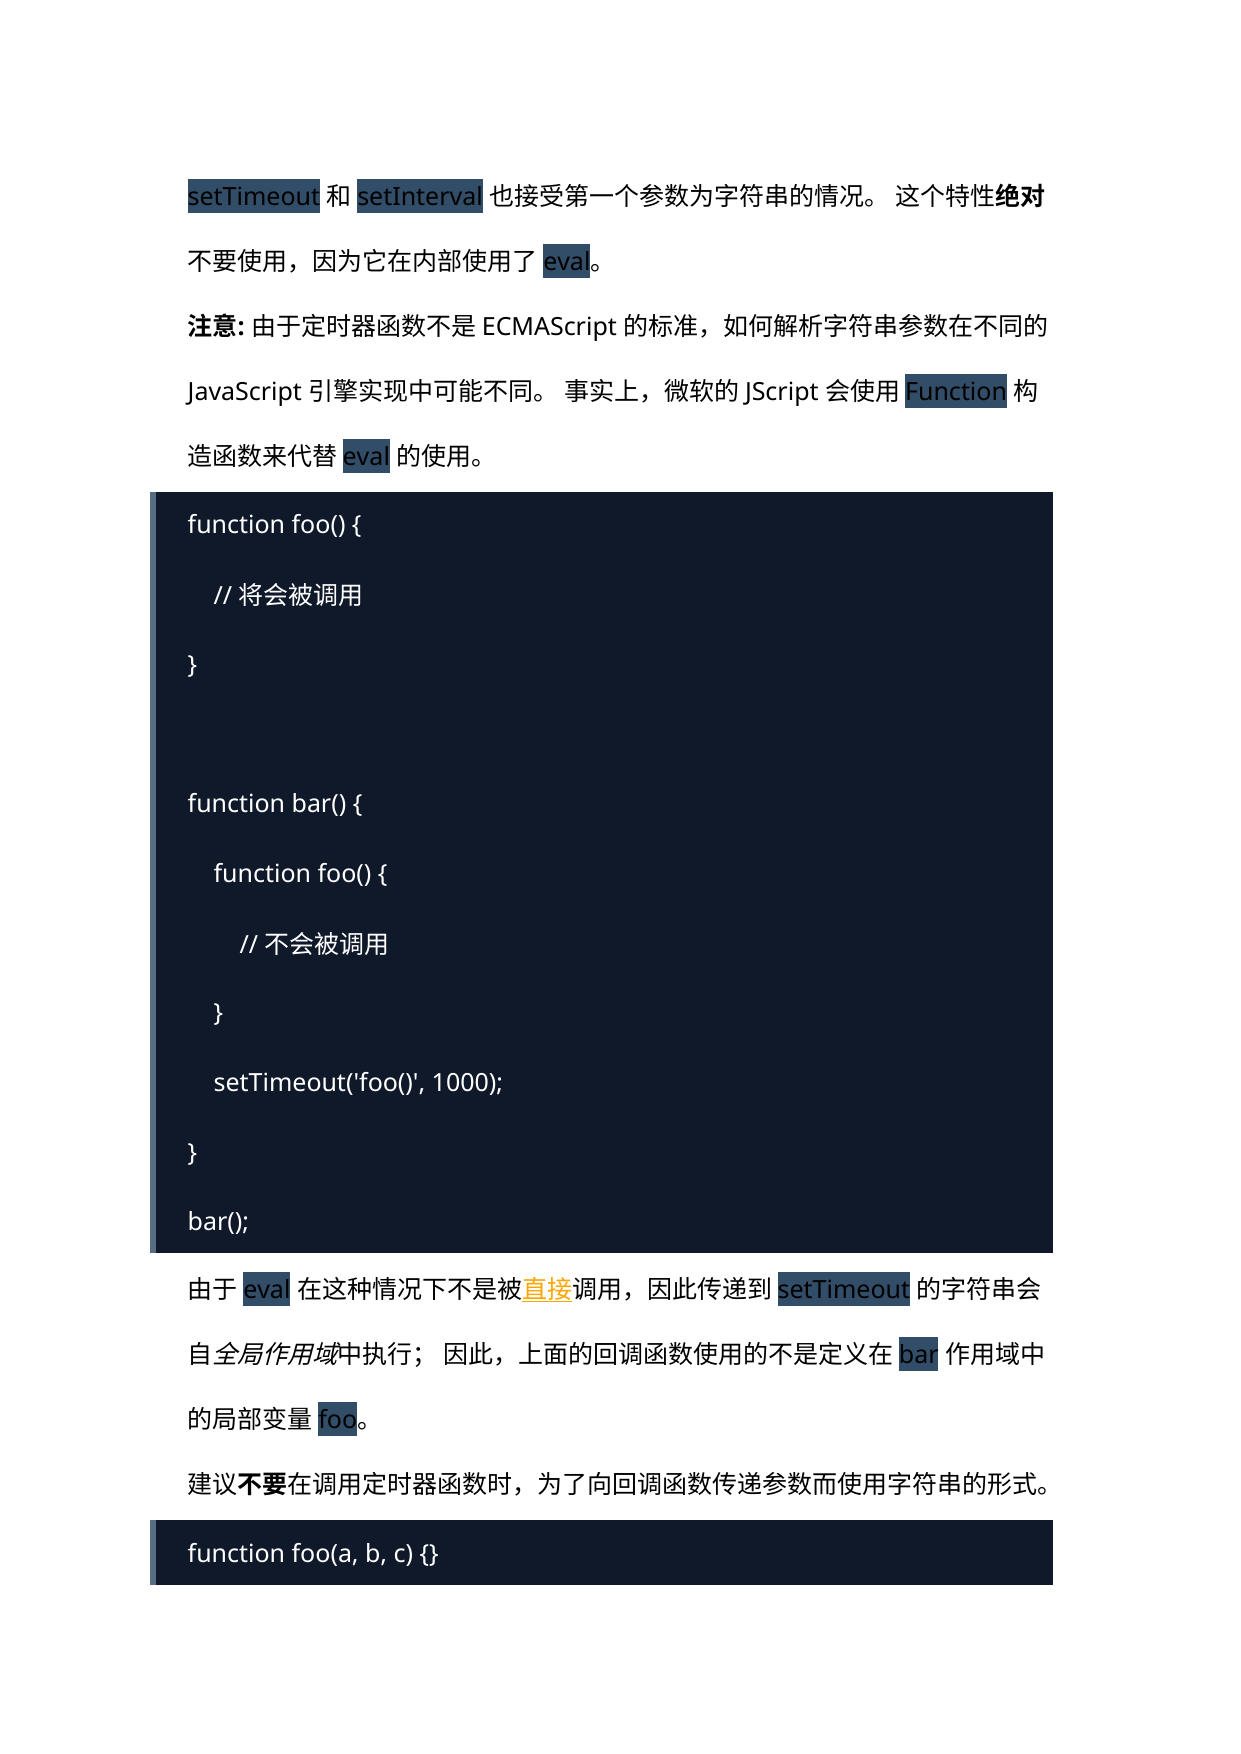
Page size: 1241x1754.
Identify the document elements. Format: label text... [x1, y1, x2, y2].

text 建议不要在调用定时器函数时，为了向回调函数传递参数而使用字符串的形式。 [187, 1450, 1053, 1515]
text // 不会被调用 [156, 910, 1053, 975]
text } [156, 1119, 1053, 1184]
text function foo() { [156, 840, 1053, 905]
text 由于 eval 在这种情况下不是被直接调用，因此传递到 setTimeout 的字符串会自全局作用域中执行； 因此，上面的回调函数使用的不是定义在 bar 作用域中的局部变量 foo。 [187, 1255, 1053, 1450]
text function foo(a, b, c) {} [156, 1520, 1053, 1585]
text setTimeout 和 setInterval 也接受第一个参数为字符串的情况。 这个特性绝对不要使用，因为它在内部使用了 eval。 [187, 162, 1053, 292]
text // 将会被调用 [156, 561, 1053, 626]
text 注意: 由于定时器函数不是 ECMAScript 的标准，如何解析字符串参数在不同的 JavaScript 引擎实现中可能不同。 事实上，微软的 JScript 会使用Function 构造函数来代替eval 的使用。 [187, 292, 1053, 487]
text bar(); [156, 1188, 1053, 1253]
text function foo() { [156, 492, 1053, 557]
text setTimeout('foo()', 1000); [156, 1049, 1053, 1114]
text } [156, 631, 1053, 696]
text function bar() { [156, 770, 1053, 835]
text } [156, 979, 1053, 1044]
